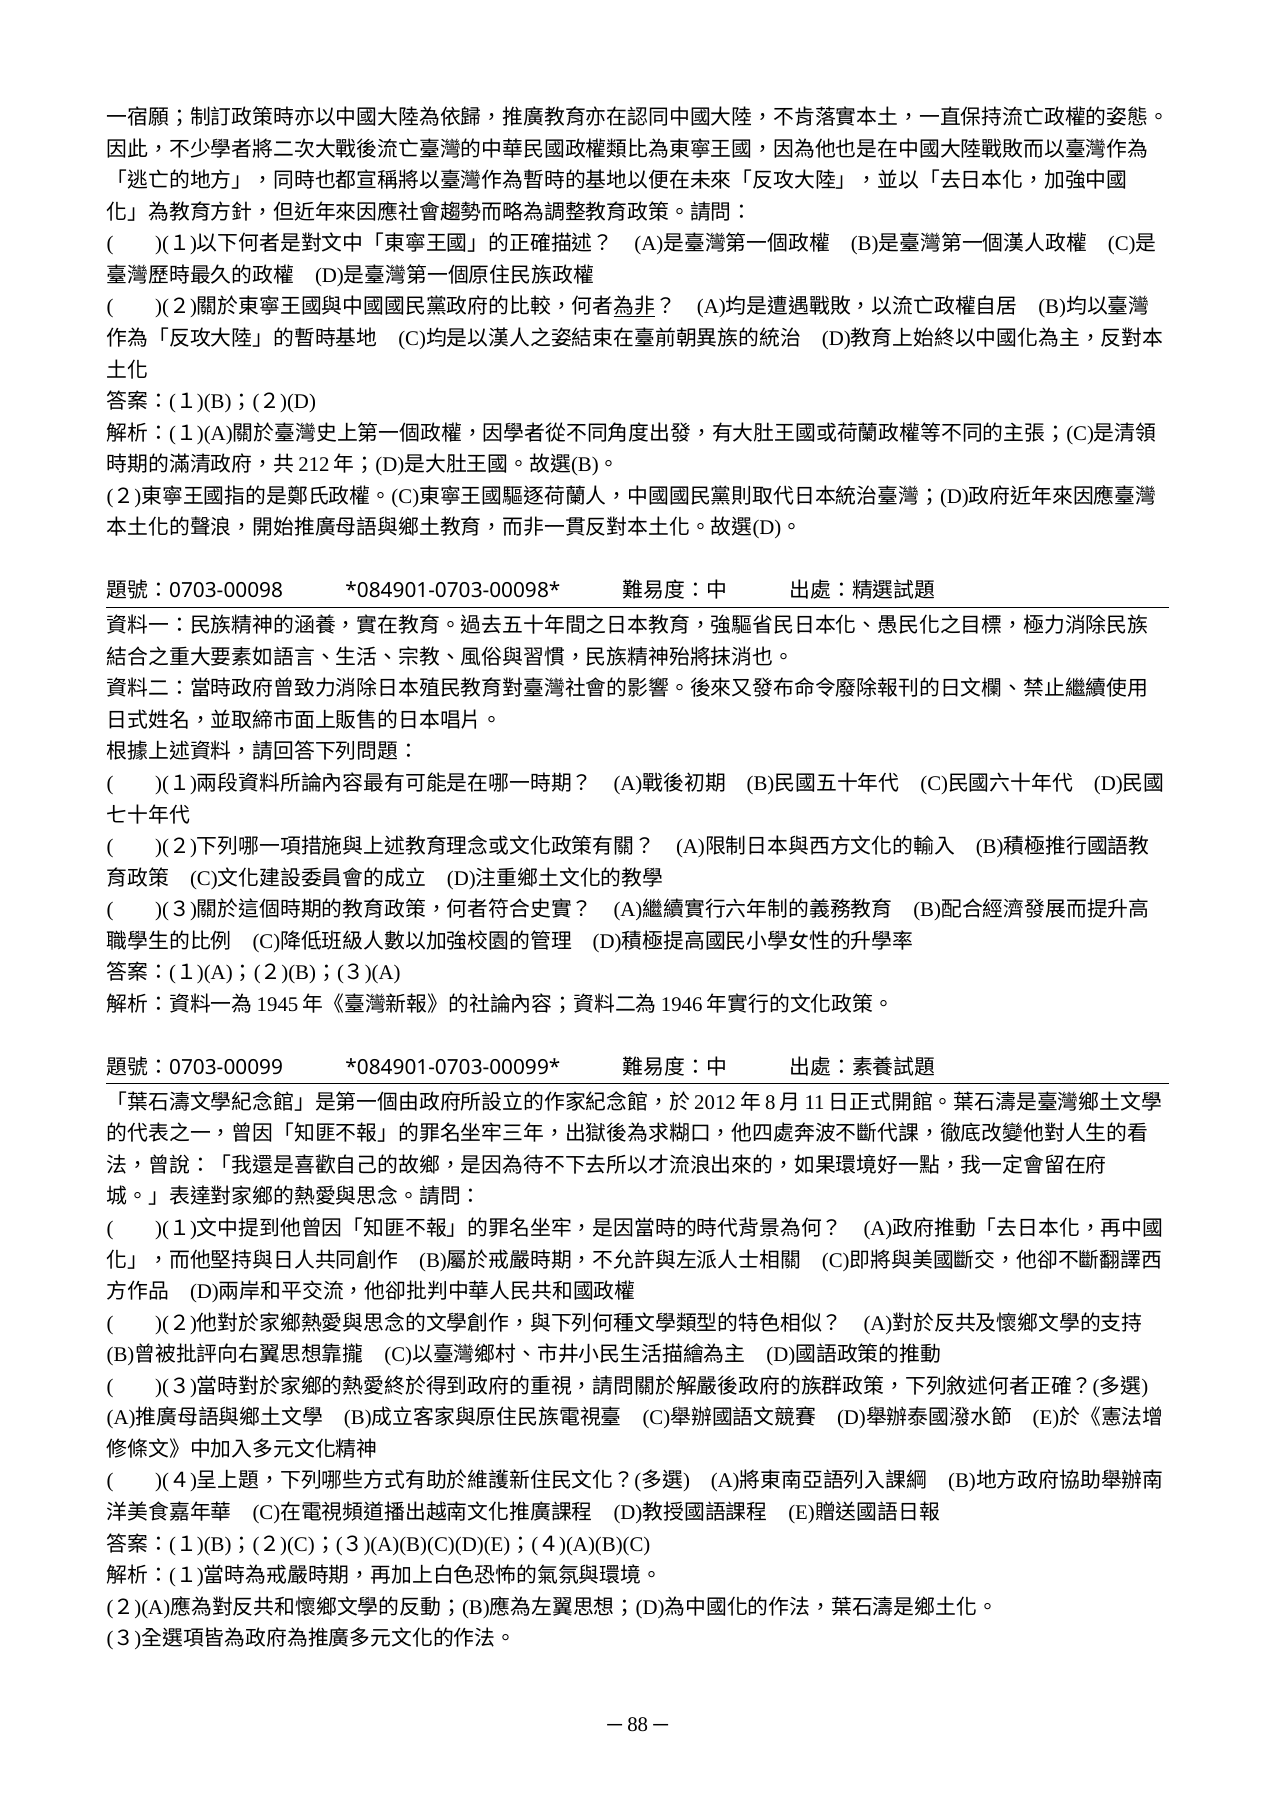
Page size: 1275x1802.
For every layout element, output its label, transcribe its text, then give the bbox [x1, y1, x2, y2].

text 題號：0703-00099 *084901-0703-00099* 難易度：中 出處：素養試題 [106, 1050, 1169, 1083]
text 題號：0703-00098 *084901-0703-00098* 難易度：中 出處：精選試題 [106, 573, 1169, 607]
text 答案：(１)(B)；(２)(D) [106, 384, 1169, 415]
text 答案：(１)(B)；(２)(C)；(３)(A)(B)(C)(D)(E)；(４)(A)(B)(C) [106, 1526, 1169, 1558]
text 「葉石濤文學紀念館」是第一個由政府所設立的作家紀念館，於2012年8月11日正式開館。葉石濤是臺灣鄉土文學的代表之一，曾因「知匪不報」的罪名坐牢三年，出獄後為求糊口，他四處奔波不斷代課，徹底改變他對人生的看法，曾說：「我還是喜歡自己的故鄉，是因為待不下去所以才流浪出來的，如果環境好一點，我一定會留在府城。」表達對家鄉的熱愛與思念。請問： ( )(１)文中提到他曾因「知匪不報」的罪名坐牢，是因當時的時代背景為何？ (A)政府推動「去日本化，再中國化」，而他堅持與日人共同創作 (B)屬於戒嚴時期，不允許與左派人士相關 (C)即將與美國斷交，他卻不斷翻譯西方作品 (D)兩岸和平交流，他卻批判中華人民共和國政權 ( )(２)他對於家鄉熱愛與思念的文學創作，與下列何種文學類型的特色相似？ (A)對於反共及懷鄉文學的支持 (B)曾被批評向右翼思想靠攏 (C)以臺灣鄉村、市井小民生活描繪為主 (D)國語政策的推動 ( )(３)當時對於家鄉的熱愛終於得到政府的重視，請問關於解嚴後政府的族群政策，下列敘述何者正確？(多選) (A)推廣母語與鄉土文學 (B)成立客家與原住民族電視臺 (C)舉辦國語文競賽 (D)舉辦泰國潑水節 (E)於《憲法增修條文》中加入多元文化精神 ( )(４)呈上題，下列哪些方式有助於維護新住民文化？(多選) (A)將東南亞語列入課綱 (B)地方政府協助舉辦南洋美食嘉年華 (C)在電視頻道播出越南文化推廣課程 (D)教授國語課程 (E)贈送國語日報 [106, 1084, 1169, 1526]
text 資料一：民族精神的涵養，實在教育。過去五十年間之日本教育，強驅省民日本化、愚民化之目標，極力消除民族結合之重大要素如語言、生活、宗教、風俗與習慣，民族精神殆將抹消也。 資料二：當時政府曾致力消除日本殖民教育對臺灣社會的影響。後來又發布命令廢除報刊的日文欄、禁止繼續使用日式姓名，並取締市面上販售的日本唱片。 [106, 608, 1169, 734]
text 答案：(１)(A)；(２)(B)；(３)(A) [106, 955, 1169, 987]
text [106, 100, 1169, 384]
text 解析：資料一為1945年《臺灣新報》的社論內容；資料二為1946年實行的文化政策。 [106, 987, 1169, 1018]
text 解析：(１)(A)關於臺灣史上第一個政權，因學者從不同角度出發，有大肚王國或荷蘭政權等不同的主張；(C)是清領時期的滿清政府，共212年；(D)是大肚王國。故選(B)。 (２)東寧王國指的是鄭氏政權。(C)東寧王國驅逐荷蘭人，中國國民黨則取代日本統治臺灣；(D)政府近年來因應臺灣本土化的聲浪，開始推廣母語與鄉土教育，而非一貫反對本土化。故選(D)。 [106, 415, 1169, 542]
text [106, 1558, 1169, 1652]
text 根據上述資料，請回答下列問題： ( )(１)兩段資料所論內容最有可能是在哪一時期？ (A)戰後初期 (B)民國五十年代 (C)民國六十年代 (D)民國七十年代 ( )(２)下列哪一項措施與上述教育理念或文化政策有關？ (A)限制日本與西方文化的輸入 (B)積極推行國語教育政策 (C)文化建設委員會的成立 (D)注重鄉土文化的教學 ( )(３)關於這個時期的教育政策，何者符合史實？ (A)繼續實行六年制的義務教育 (B)配合經濟發展而提升高職學生的比例 (C)降低班級人數以加強校園的管理 (D)積極提高國民小學女性的升學率 [106, 734, 1169, 955]
